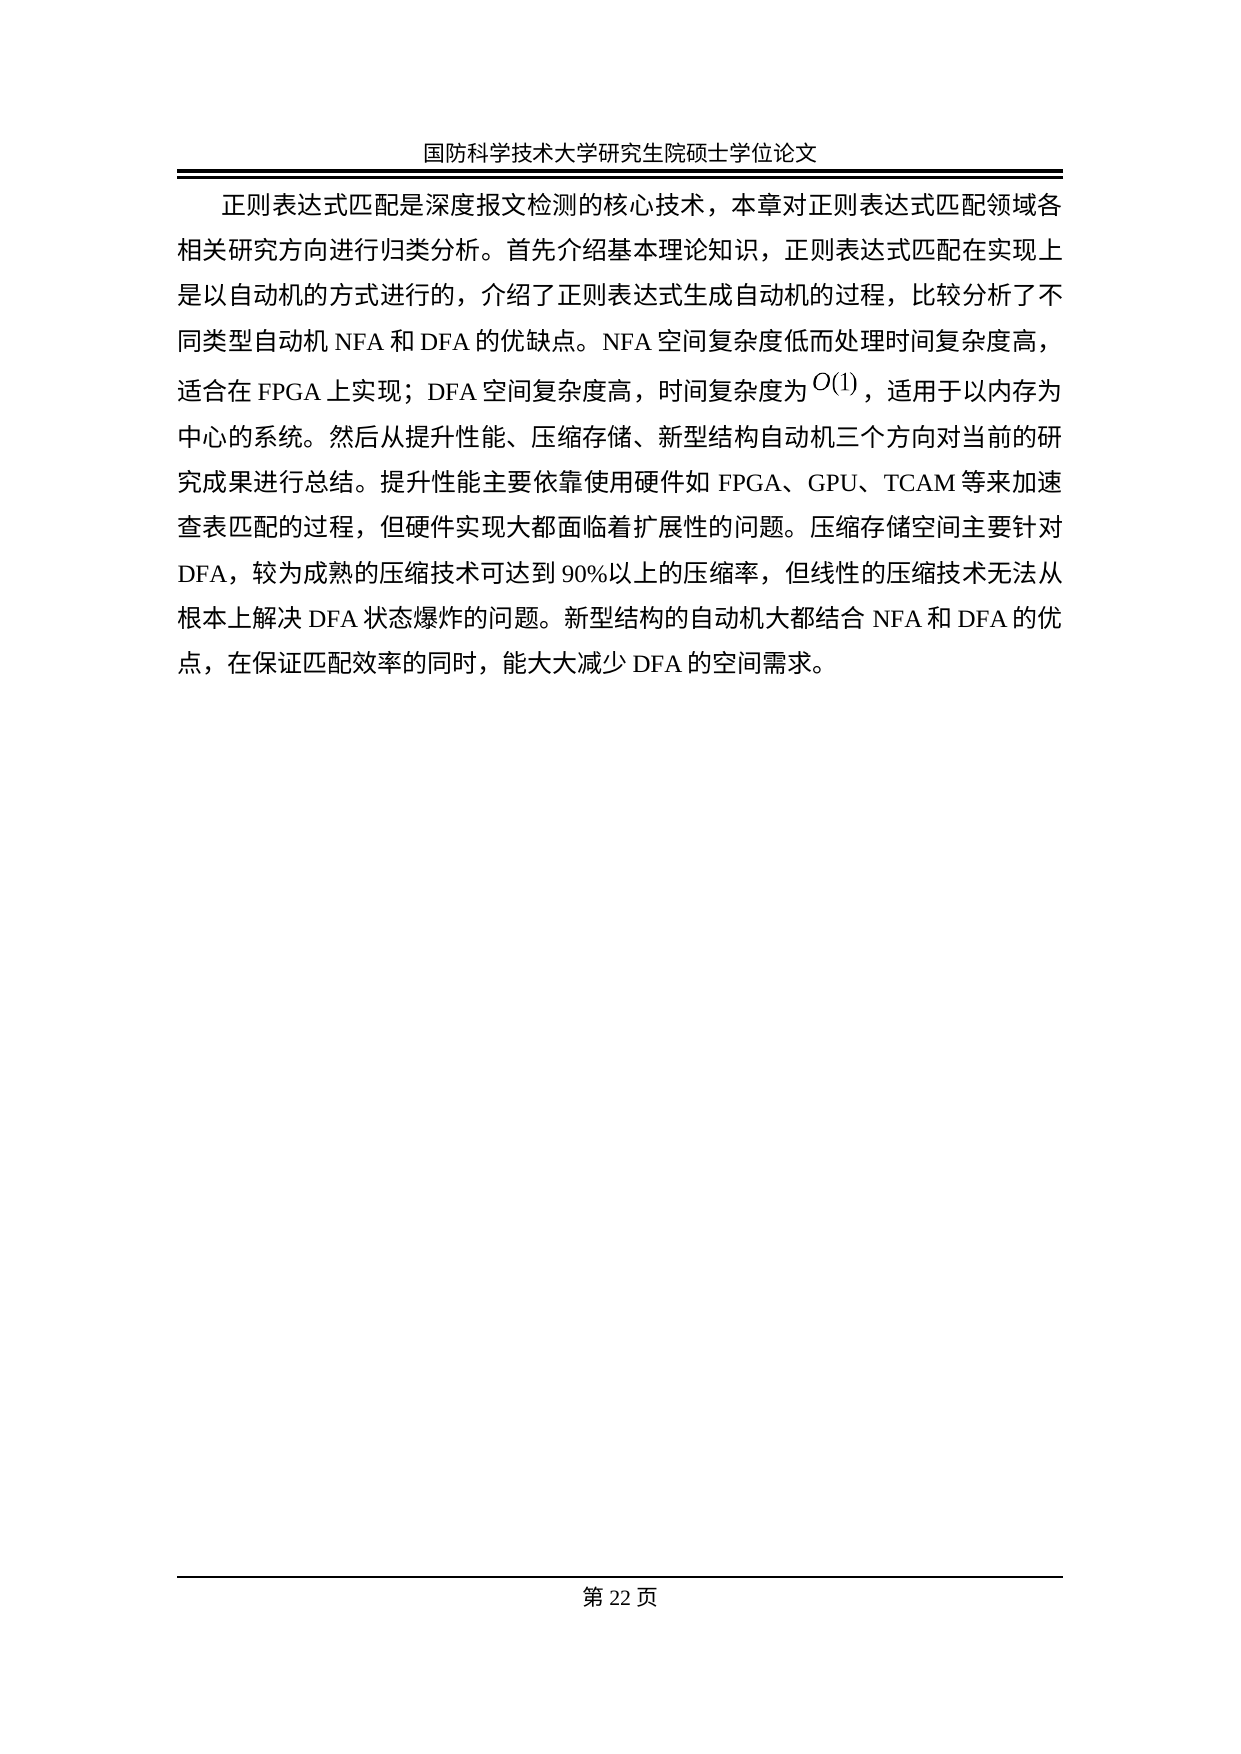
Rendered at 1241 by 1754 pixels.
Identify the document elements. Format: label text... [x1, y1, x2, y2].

text 正则表达式匹配是深度报文检测的核心技术，本章对正则表达式匹配领域各相关研究方向进行归类分析。首先介绍基本理论知识，正则表达式匹配在实现上是以自动机的方式进行的，介绍了正则表达式生成自动机的过程，比较分析了不同类型自动机NFA和DFA的优缺点。NFA空间复杂度低而处理时间复杂度高，适合在FPGA上实现；DFA空间复杂度高，时间复杂度为，适用于以内存为中心的系统。然后从提升性能、压缩存储、新型结构自动机三个方向对当前的研究成果进行总结。提升性能主要依靠使用硬件如FPGA、GPU、TCAM等来加速查表匹配的过程，但硬件实现大都面临着扩展性的问题。压缩存储空间主要针对DFA，较为成熟的压缩技术可达到90%以上的压缩率，但线性的压缩技术无法从根本上解决DFA状态爆炸的问题。新型结构的自动机大都结合NFA和DFA的优点，在保证匹配效率的同时，能大大减少DFA的空间需求。 [177, 185, 1063, 680]
